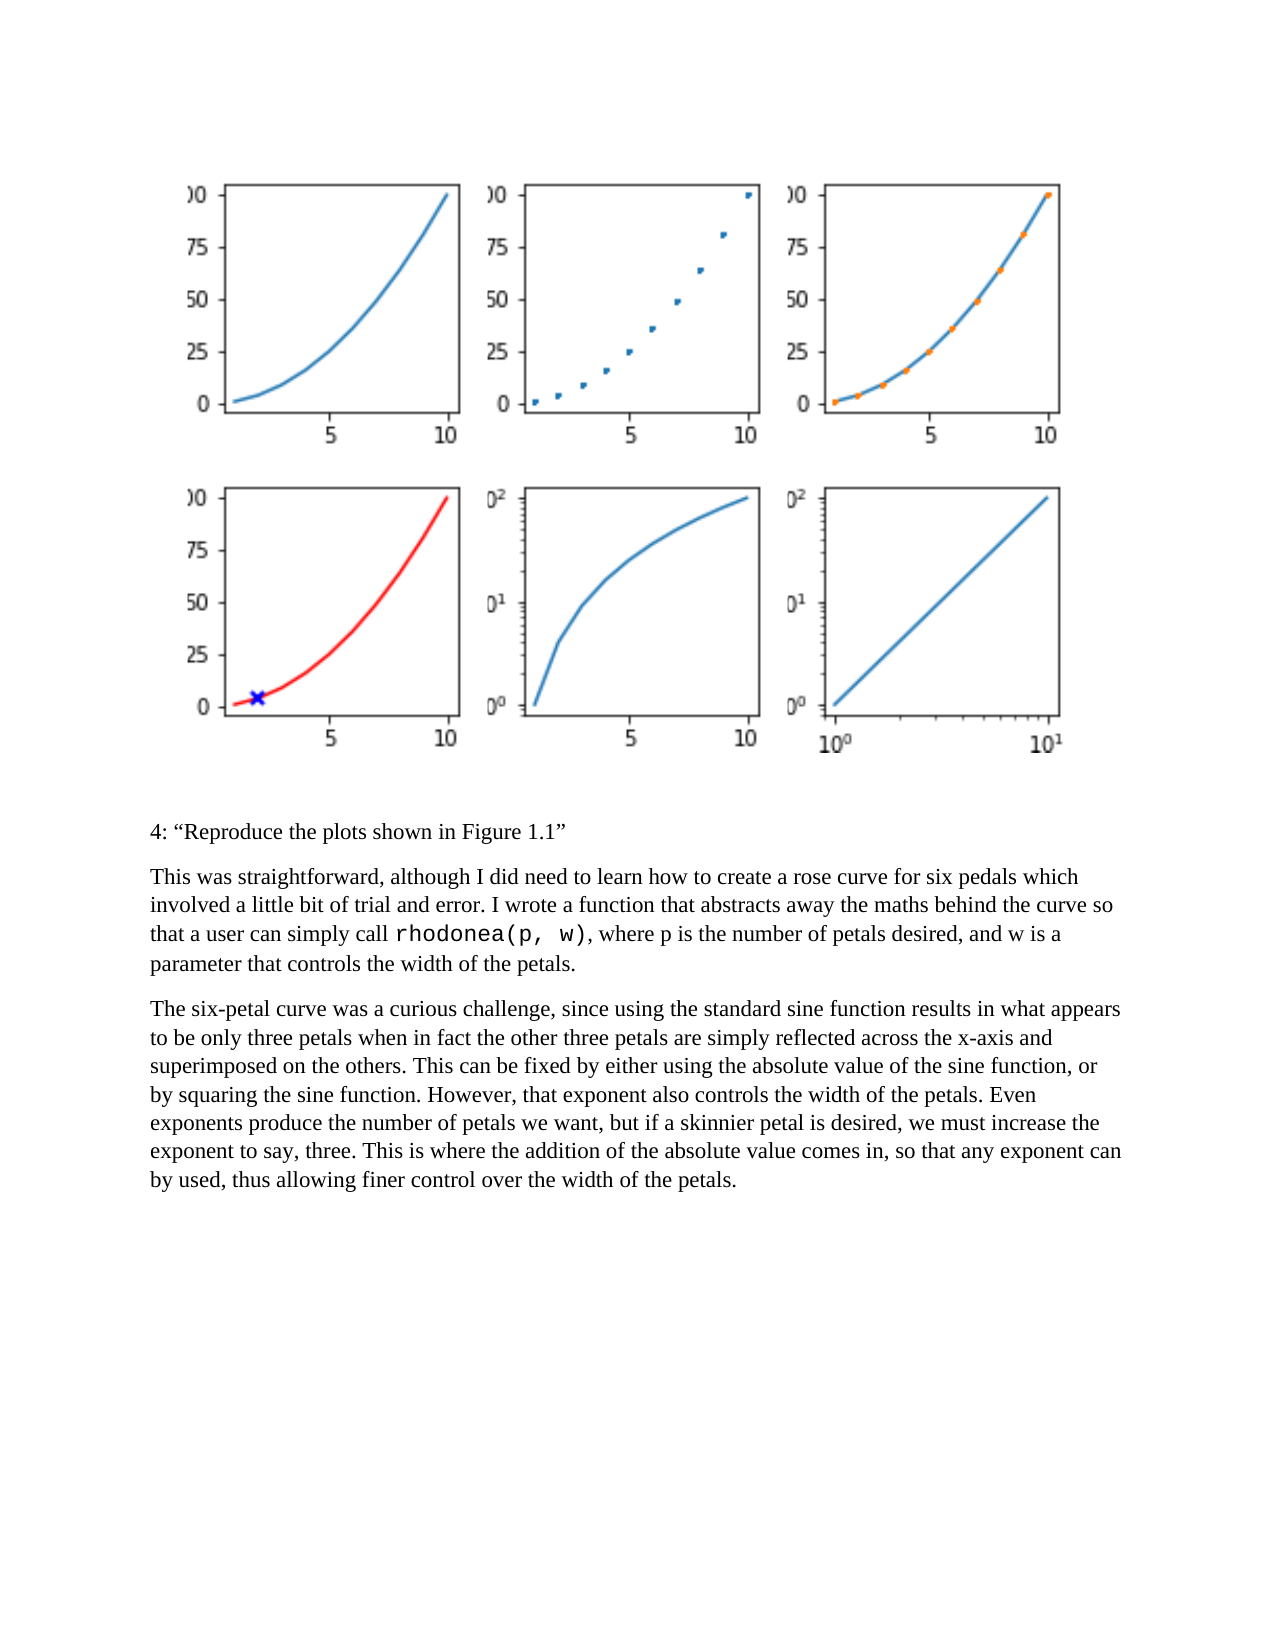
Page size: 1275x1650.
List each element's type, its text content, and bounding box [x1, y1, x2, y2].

picture [187, 150, 1088, 450]
text 4: “Reproduce the plots shown in Figure 1.1” [150, 818, 1125, 844]
text This was straightforward, although I did need to learn how to create a rose curve for six pedals which involved a little bit of trial and error. I wrote a function that abstracts away the maths behind the curve so that a user can simply call rhodonea(p, w), where p is the number of petals desired, and w is a parameter that controls the width of the petals. [150, 863, 1125, 977]
text The six-petal curve was a curious challenge, since using the standard sine function results in what appears to be only three petals when in fact the other three petals are simply reflected across the x-axis and superimposed on the others. This can be fixed by either using the absolute value of the sine function, or by squaring the sine function. However, that exponent also controls the width of the petals. Even exponents produce the number of petals we want, but if a skinnier petal is desired, we must increase the exponent to say, three. This is where the addition of the absolute value comes in, so that any exponent can by used, thus allowing finer control over the width of the petals. [150, 995, 1125, 1192]
picture [187, 452, 1088, 753]
